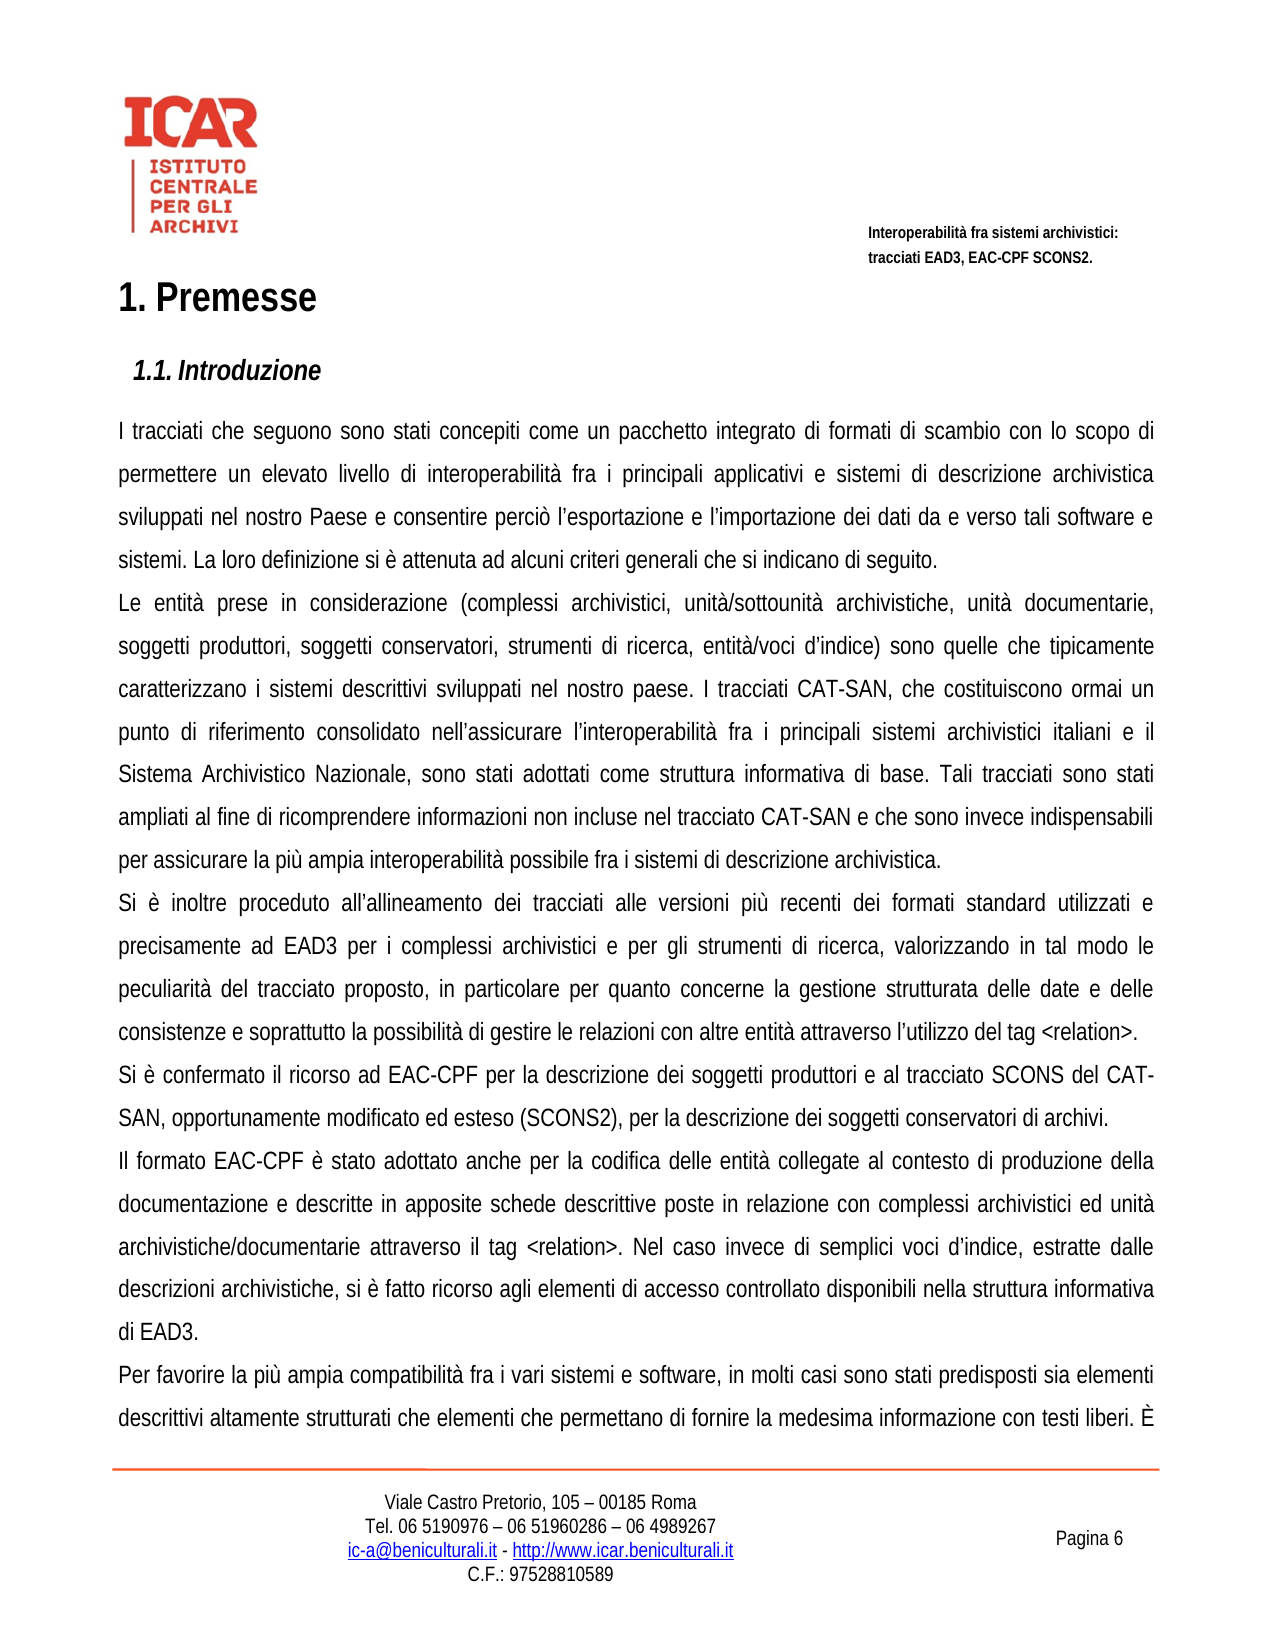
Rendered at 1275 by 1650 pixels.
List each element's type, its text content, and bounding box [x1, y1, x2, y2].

text Si è inoltre proceduto all’allineamento dei tracciati alle versioni più recenti dei formati standard utilizzati e precisamente ad EAD3 per i complessi archivistici e per gli strumenti di ricerca, valorizzando in tal modo le peculiarità del tracciato proposto, in particolare per quanto concerne la gestione strutturata delle date e delle consistenze e soprattutto la possibilità di gestire le relazioni con altre entità attraverso l’utilizzo del tag <relation>. [118, 888, 1157, 1046]
subtitle Introduzione [133, 353, 1157, 386]
text Il formato EAC-CPF è stato adottato anche per la codifica delle entità collegate al contesto di produzione della documentazione e descritte in apposite schede descrittive poste in relazione con complessi archivistici ed unità archivistiche/documentarie attraverso il tag <relation>. Nel caso invece di semplici voci d’indice, estratte dalle descrizioni archivistiche, si è fatto ricorso agli elementi di accesso controllato disponibili nella struttura informativa di EAD3. [118, 1146, 1157, 1346]
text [118, 1360, 1157, 1432]
text Le entità prese in considerazione (complessi archivistici, unità/sottounità archivistiche, unità documentarie, soggetti produttori, soggetti conservatori, strumenti di ricerca, entità/voci d’indice) sono quelle che tipicamente caratterizzano i sistemi descrittivi sviluppati nel nostro paese. I tracciati CAT-SAN, che costituiscono ormai un punto di riferimento consolidato nell’assicurare l’interoperabilità fra i principali sistemi archivistici italiani e il Sistema Archivistico Nazionale, sono stati adottati come struttura informativa di base. Tali tracciati sono stati ampliati al fine di ricomprendere informazioni non incluse nel tracciato CAT-SAN e che sono invece indispensabili per assicurare la più ampia interoperabilità possibile fra i sistemi di descrizione archivistica. [118, 588, 1157, 874]
text I tracciati che seguono sono stati concepiti come un pacchetto integrato di formati di scambio con lo scopo di permettere un elevato livello di interoperabilità fra i principali applicativi e sistemi di descrizione archivistica sviluppati nel nostro Paese e consentire perciò l’esportazione e l’importazione dei dati da e verso tali software e sistemi. La loro definizione si è attenuta ad alcuni criteri generali che si indicano di seguito. [118, 416, 1157, 573]
subtitle Premesse [118, 273, 1157, 321]
text Si è confermato il ricorso ad EAC-CPF per la descrizione dei soggetti produttori e al tracciato SCONS del CAT-SAN, opportunamente modificato ed esteso (SCONS2), per la descrizione dei soggetti conservatori di archivi. [118, 1060, 1157, 1131]
